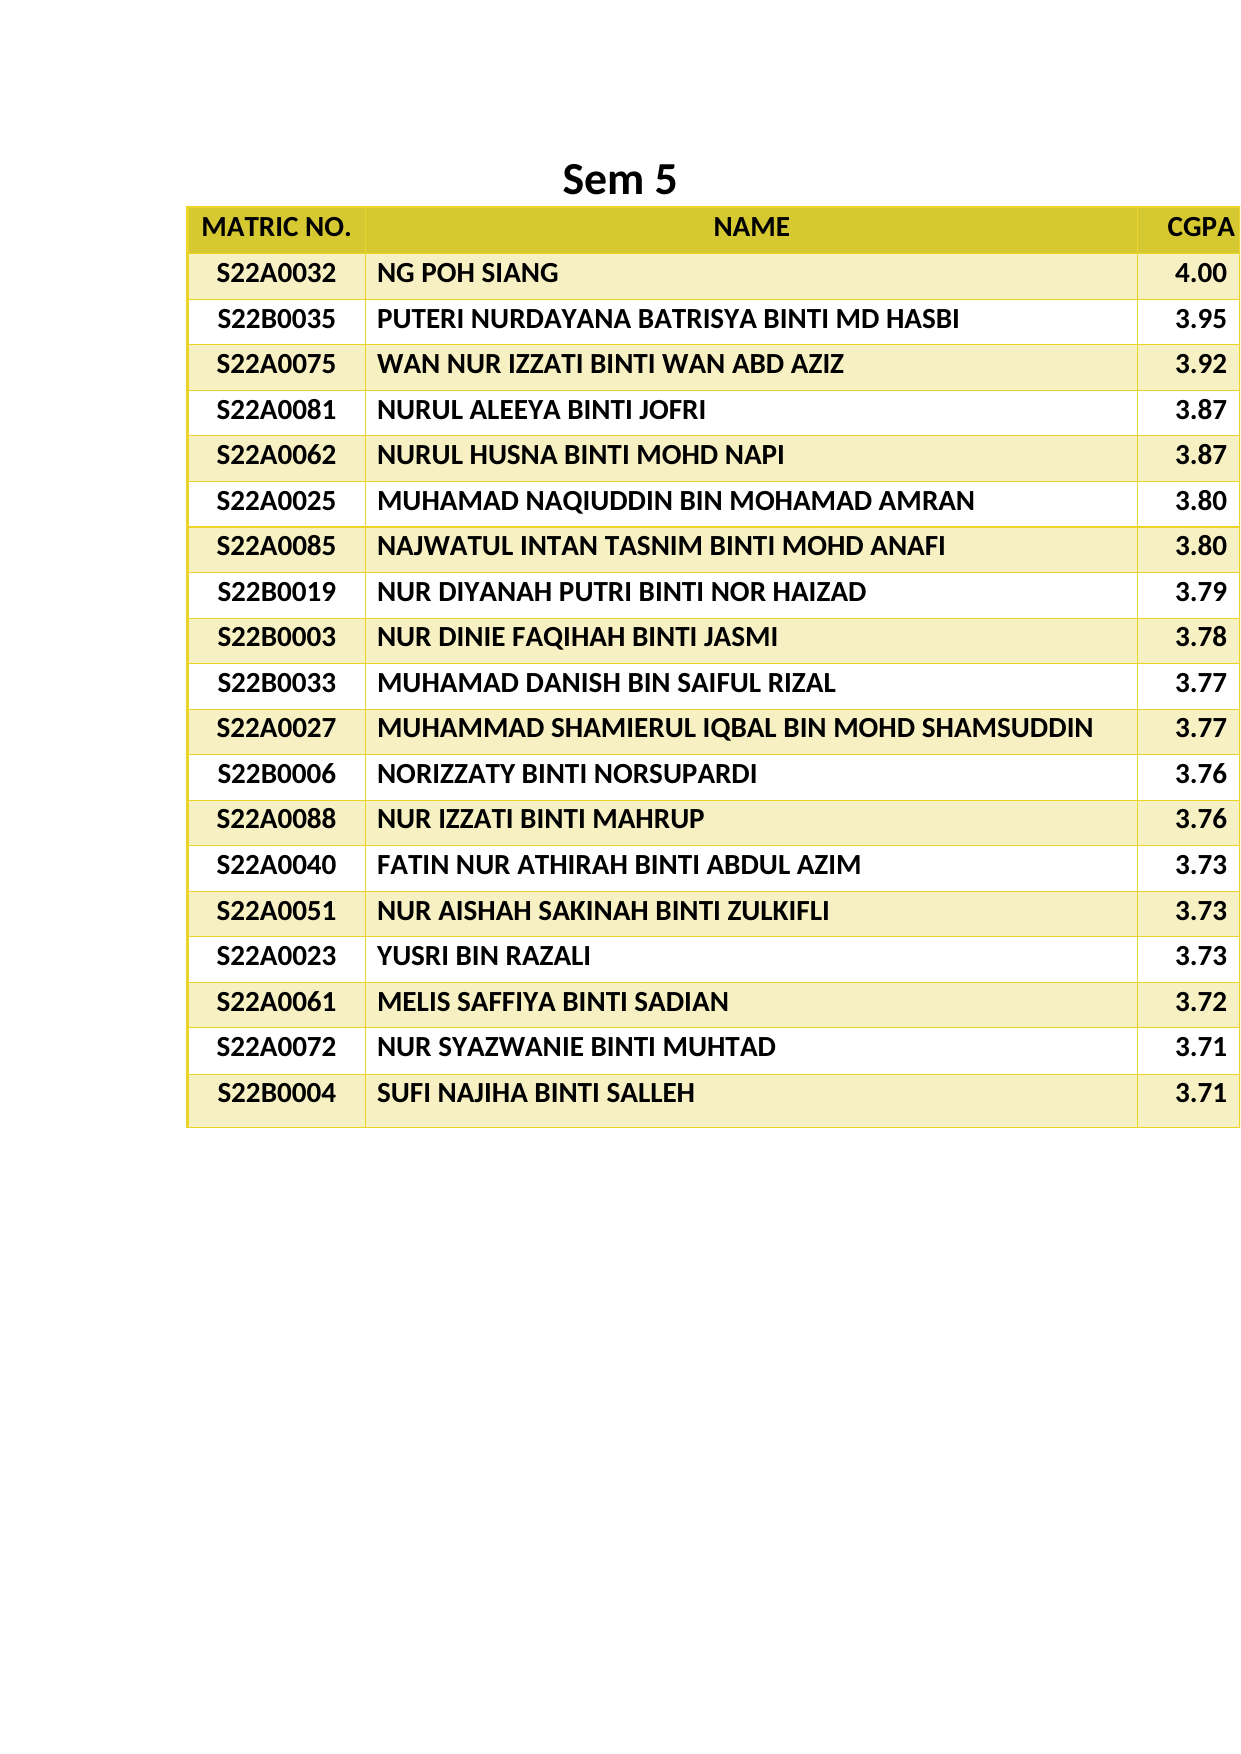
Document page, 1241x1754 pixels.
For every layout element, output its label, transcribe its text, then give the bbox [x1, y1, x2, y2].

table_cell NUR DIYANAH PUTRI BINTI NOR HAIZAD [366, 573, 1137, 617]
table_cell PUTERI NURDAYANA BATRISYA BINTI MD HASBI [366, 300, 1137, 344]
table_cell 3.77 [1138, 664, 1239, 708]
table_cell YUSRI BIN RAZALI [366, 937, 1137, 982]
table_cell 3.73 [1138, 937, 1239, 982]
table_cell 3.76 [1138, 755, 1239, 799]
table_cell NUR IZZATI BINTI MAHRUP [366, 801, 1137, 845]
table_header NAME [366, 208, 1137, 253]
table_cell S22A0061 [189, 983, 365, 1027]
table_cell S22B0004 [189, 1075, 365, 1127]
table_cell S22A0062 [189, 436, 365, 481]
table_cell 3.73 [1138, 892, 1239, 936]
table_cell S22B0006 [189, 755, 365, 799]
table_cell MUHAMAD NAQIUDDIN BIN MOHAMAD AMRAN [366, 482, 1137, 526]
table_cell S22B0033 [189, 664, 365, 708]
table_cell S22A0072 [189, 1028, 365, 1073]
table_cell 3.80 [1138, 528, 1239, 572]
table_cell S22B0019 [189, 573, 365, 617]
table_cell 3.79 [1138, 573, 1239, 617]
table_cell 3.87 [1138, 436, 1239, 481]
table_cell S22A0088 [189, 801, 365, 845]
table_cell NG POH SIANG [366, 254, 1137, 299]
table_cell S22A0075 [189, 345, 365, 390]
table_cell NURUL HUSNA BINTI MOHD NAPI [366, 436, 1137, 481]
table_cell S22B0003 [189, 619, 365, 663]
table_cell 3.77 [1138, 710, 1239, 754]
table_cell 3.76 [1138, 801, 1239, 845]
table_cell 3.71 [1138, 1028, 1239, 1073]
table_cell S22A0025 [189, 482, 365, 526]
table_cell S22A0081 [189, 391, 365, 435]
table_header MATRIC NO. [189, 208, 365, 253]
table_cell NUR DINIE FAQIHAH BINTI JASMI [366, 619, 1137, 663]
table_cell NAJWATUL INTAN TASNIM BINTI MOHD ANAFI [366, 528, 1137, 572]
table_cell 3.78 [1138, 619, 1239, 663]
table_cell 3.73 [1138, 846, 1239, 891]
table_cell MUHAMMAD SHAMIERUL IQBAL BIN MOHD SHAMSUDDIN [366, 710, 1137, 754]
table_cell SUFI NAJIHA BINTI SALLEH [366, 1075, 1137, 1127]
table_cell 4.00 [1138, 254, 1239, 299]
table_cell S22A0027 [189, 710, 365, 754]
table_cell 3.80 [1138, 482, 1239, 526]
table_cell S22A0023 [189, 937, 365, 982]
table_cell NUR AISHAH SAKINAH BINTI ZULKIFLI [366, 892, 1137, 936]
table_cell NORIZZATY BINTI NORSUPARDI [366, 755, 1137, 799]
table_cell NURUL ALEEYA BINTI JOFRI [366, 391, 1137, 435]
table_cell WAN NUR IZZATI BINTI WAN ABD AZIZ [366, 345, 1137, 390]
table_cell MUHAMAD DANISH BIN SAIFUL RIZAL [366, 664, 1137, 708]
table_cell 3.87 [1138, 391, 1239, 435]
table_cell S22A0051 [189, 892, 365, 936]
table_cell S22A0040 [189, 846, 365, 891]
table_cell 3.95 [1138, 300, 1239, 344]
table_cell S22A0032 [189, 254, 365, 299]
table_cell 3.92 [1138, 345, 1239, 390]
table_cell S22A0085 [189, 528, 365, 572]
table_cell NUR SYAZWANIE BINTI MUHTAD [366, 1028, 1137, 1073]
table_cell S22B0035 [189, 300, 365, 344]
table_header CGPA [1138, 208, 1239, 253]
table_cell 3.71 [1138, 1075, 1239, 1127]
table_cell MELIS SAFFIYA BINTI SADIAN [366, 983, 1137, 1027]
text Sem 5 [187, 150, 1053, 206]
table_cell FATIN NUR ATHIRAH BINTI ABDUL AZIM [366, 846, 1137, 891]
table_cell 3.72 [1138, 983, 1239, 1027]
